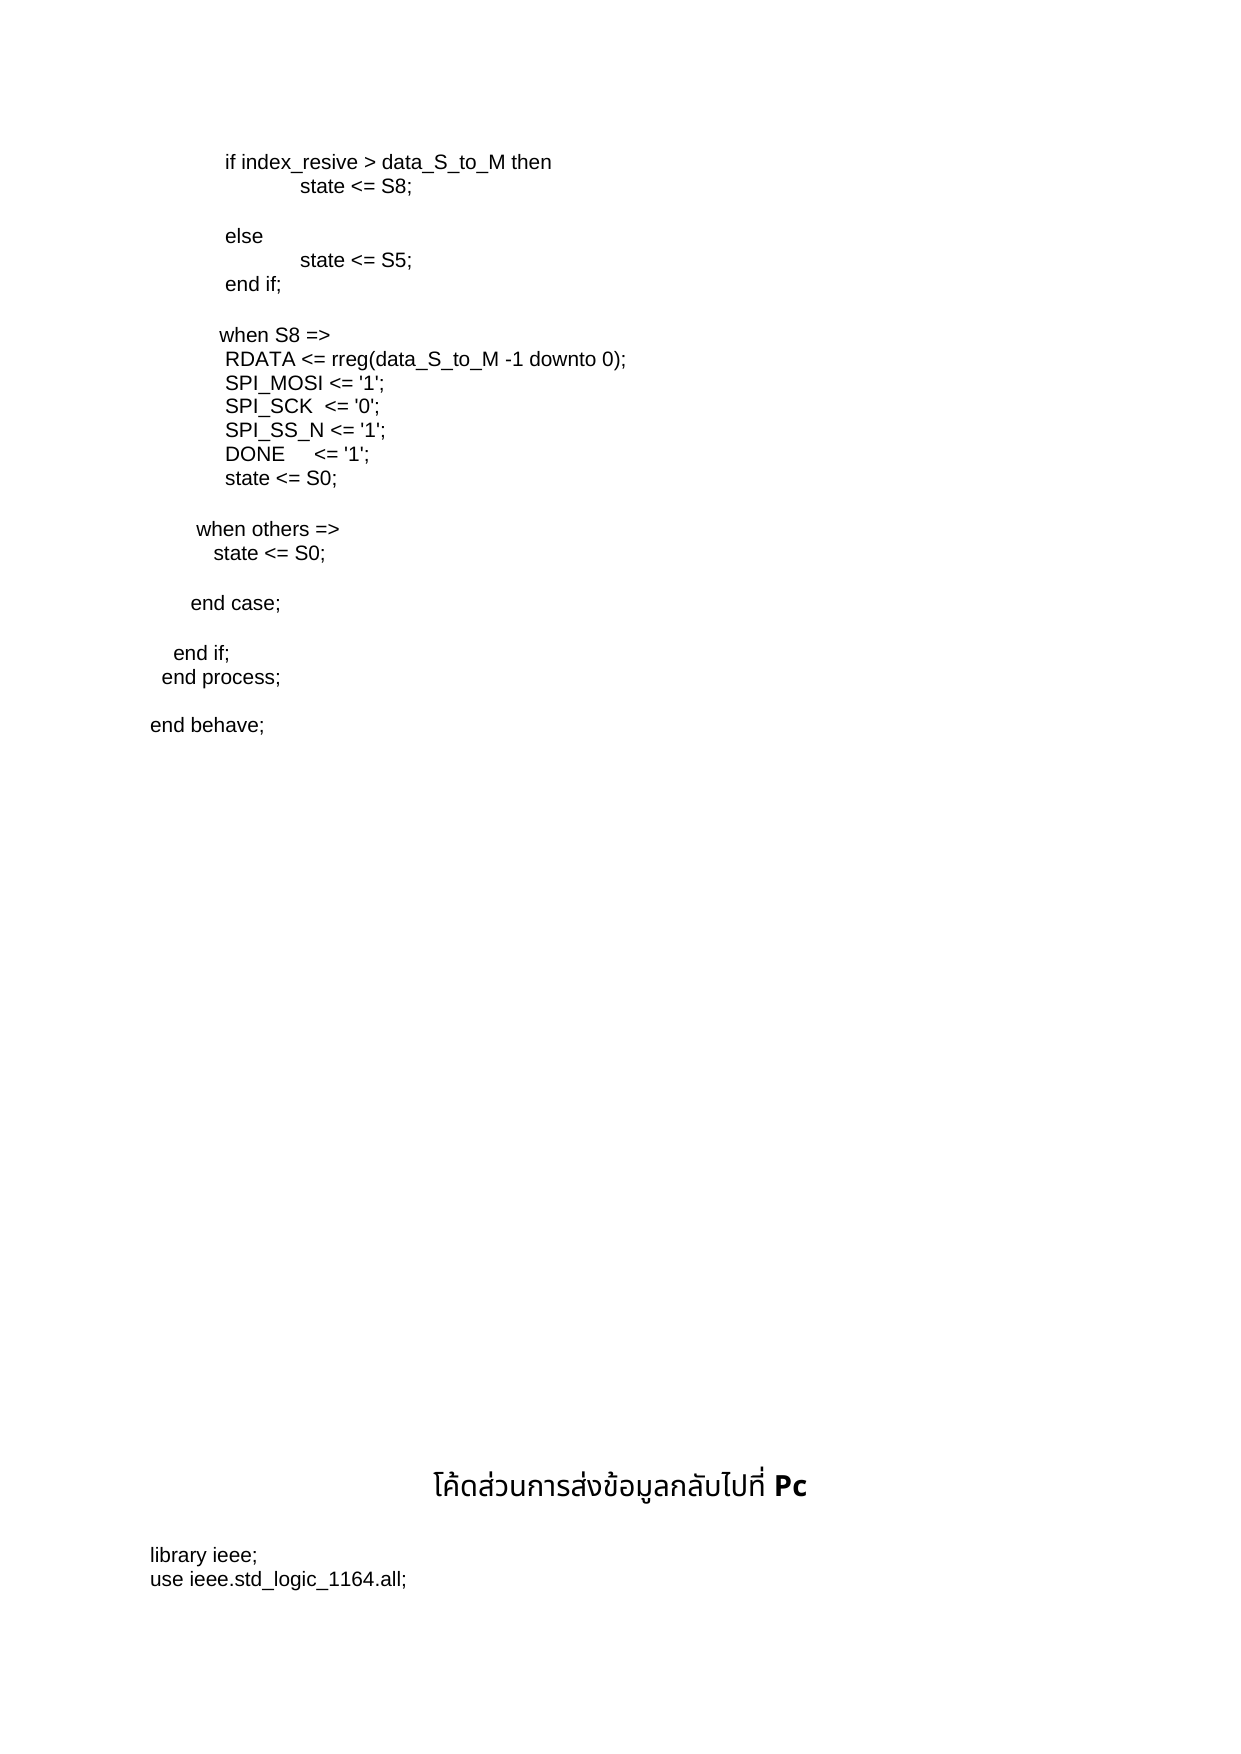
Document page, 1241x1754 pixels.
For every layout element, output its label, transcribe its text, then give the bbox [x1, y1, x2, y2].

text SPI_SCK <= '0'; [150, 394, 1090, 418]
text โค้ดส่วนการส่งข้อมูลกลับไปที่ Pc [150, 1465, 1090, 1509]
text end if; [150, 272, 1090, 296]
text else [150, 224, 1090, 248]
text when others => [150, 517, 1090, 541]
text end behave; [150, 713, 1090, 737]
text state <= S8; [150, 174, 1090, 198]
text state <= S0; [150, 541, 1090, 564]
text when S8 => [150, 322, 1090, 346]
text SPI_SS_N <= '1'; [150, 418, 1090, 442]
text SPI_MOSI <= '1'; [150, 370, 1090, 394]
text use ieee.std_logic_1164.all; [150, 1567, 1090, 1591]
text end if; [150, 641, 1090, 665]
text if index_resive > data_S_to_M then [150, 150, 1090, 174]
text end case; [150, 591, 1090, 615]
text library ieee; [150, 1543, 1090, 1567]
text RDATA <= rreg(data_S_to_M -1 downto 0); [150, 346, 1090, 370]
text state <= S0; [150, 466, 1090, 490]
text state <= S5; [150, 248, 1090, 272]
text DONE <= '1'; [150, 442, 1090, 466]
text end process; [150, 665, 1090, 689]
